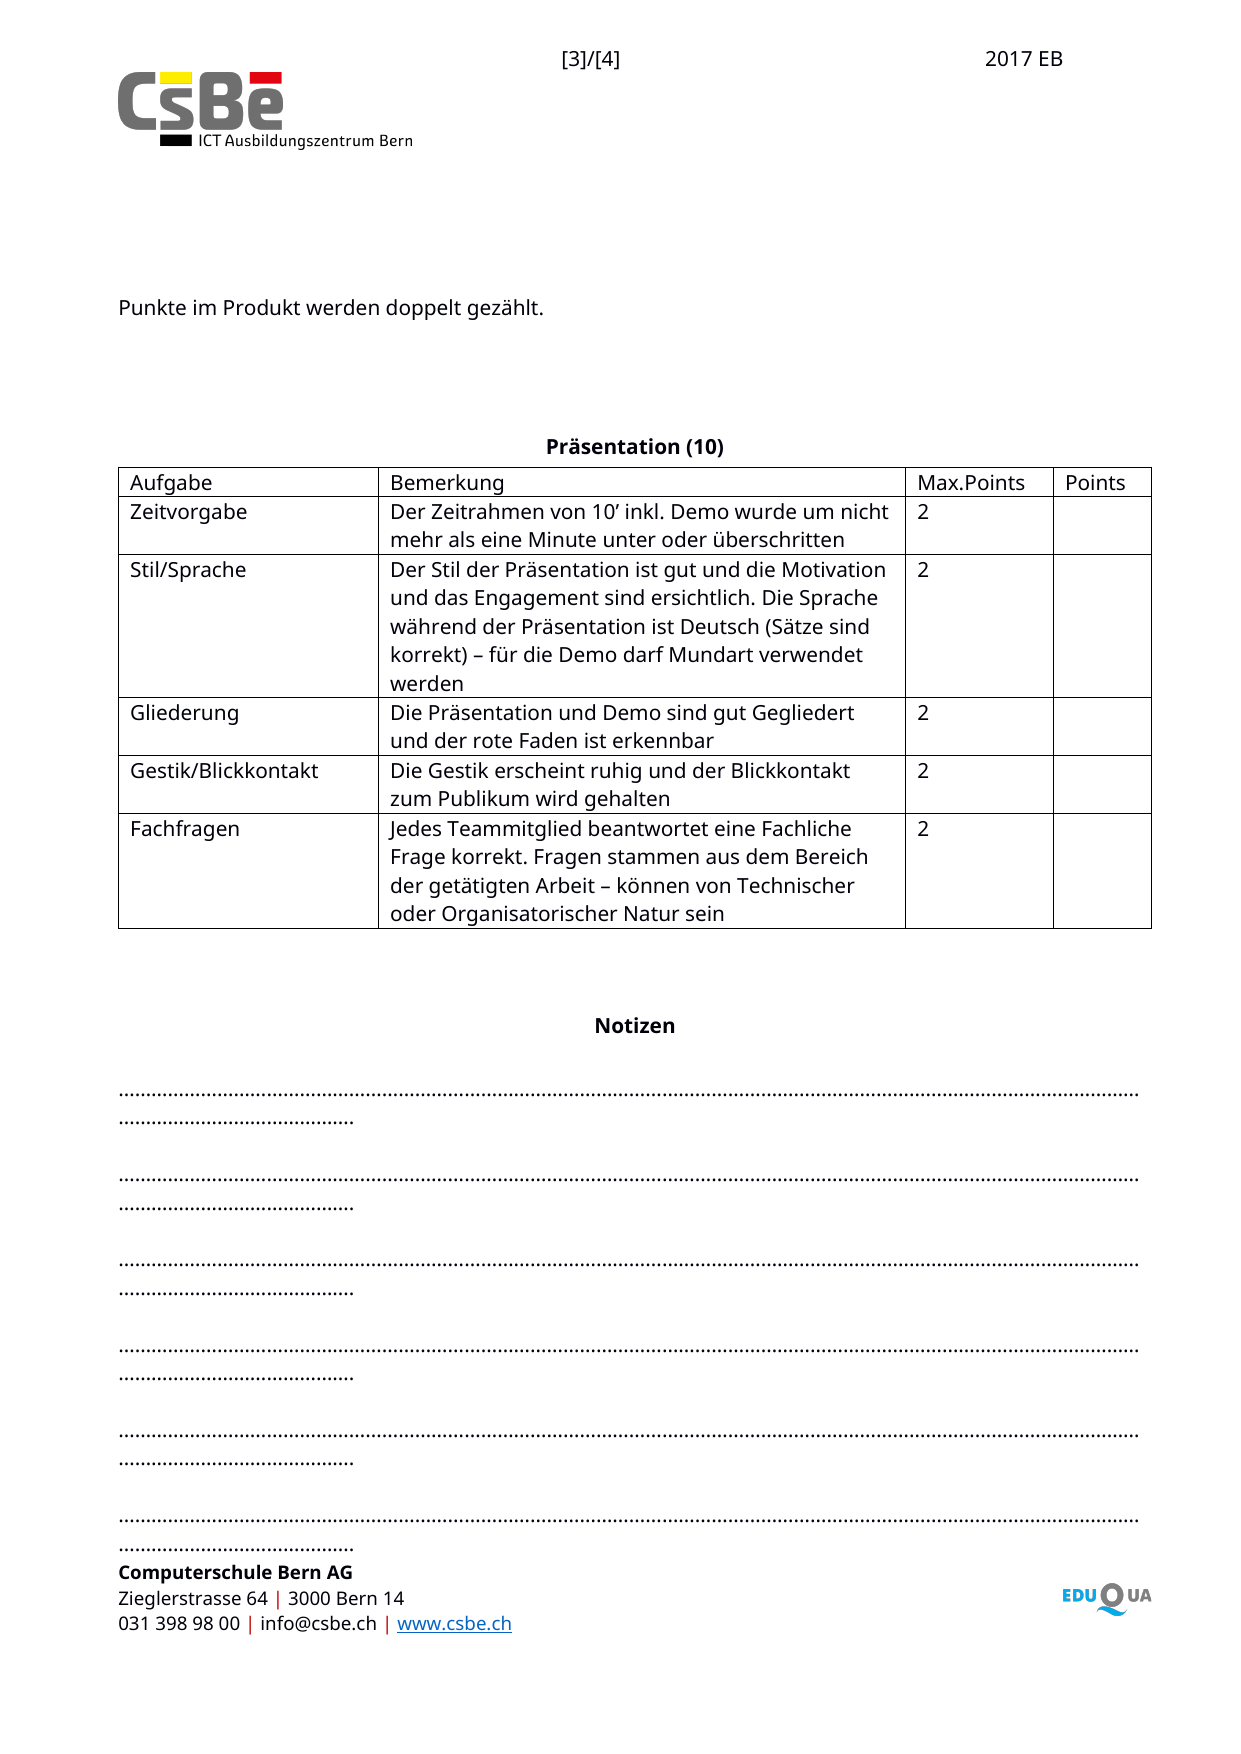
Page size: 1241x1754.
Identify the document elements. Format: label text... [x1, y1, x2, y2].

table_header Bemerkung [379, 468, 905, 496]
table_cell Jedes Teammitglied beantwortet eine Fachliche Frage korrekt. Fragen stammen aus dem Bereich der getätigten Arbeit – können von Technischer oder Organisatorischer Natur sein [379, 814, 905, 928]
table_cell Die Gestik erscheint ruhig und der Blickkontakt zum Publikum wird gehalten [379, 756, 905, 813]
subtitle Notizen [118, 1011, 1152, 1039]
table_cell [1054, 756, 1151, 813]
table_cell [1054, 698, 1151, 755]
table_cell 2 [906, 555, 1053, 697]
text …………………………………………………………………………………………………………………………………………………………………………………………………………. [118, 1159, 1152, 1216]
text …………………………………………………………………………………………………………………………………………………………………………………………………………. [118, 1074, 1152, 1131]
table_cell 2 [906, 814, 1053, 928]
table_cell Die Präsentation und Demo sind gut Gegliedert und der rote Faden ist erkennbar [379, 698, 905, 755]
table_cell Der Zeitrahmen von 10’ inkl. Demo wurde um nicht mehr als eine Minute unter oder überschritten [379, 497, 905, 554]
table_cell [1054, 814, 1151, 928]
table_cell Gestik/Blickkontakt [119, 756, 378, 813]
table_cell 2 [906, 756, 1053, 813]
text …………………………………………………………………………………………………………………………………………………………………………………………………………. [118, 1244, 1152, 1301]
table_cell [1054, 497, 1151, 554]
table_cell Stil/Sprache [119, 555, 378, 697]
table_cell 2 [906, 698, 1053, 755]
table_header Max.Points [906, 468, 1053, 496]
table_header Points [1054, 468, 1151, 496]
table_cell [1054, 555, 1151, 697]
text …………………………………………………………………………………………………………………………………………………………………………………………………………. [118, 1330, 1152, 1387]
picture [1063, 1583, 1152, 1616]
subtitle Präsentation (10) [118, 432, 1152, 460]
table_cell Fachfragen [119, 814, 378, 928]
table_cell Der Stil der Präsentation ist gut und die Motivation und das Engagement sind ersichtlich. Die Sprache während der Präsentation ist Deutsch (Sätze sind korrekt) – für die Demo darf Mundart verwendet werden [379, 555, 905, 697]
table_header Aufgabe [119, 468, 378, 496]
table_cell Gliederung [119, 698, 378, 755]
text Punkte im Produkt werden doppelt gezählt. [118, 293, 1152, 322]
text …………………………………………………………………………………………………………………………………………………………………………………………………………. [118, 1500, 1152, 1557]
picture [118, 72, 412, 150]
table_cell 2 [906, 497, 1053, 554]
text …………………………………………………………………………………………………………………………………………………………………………………………………………. [118, 1415, 1152, 1472]
table_cell Zeitvorgabe [119, 497, 378, 554]
